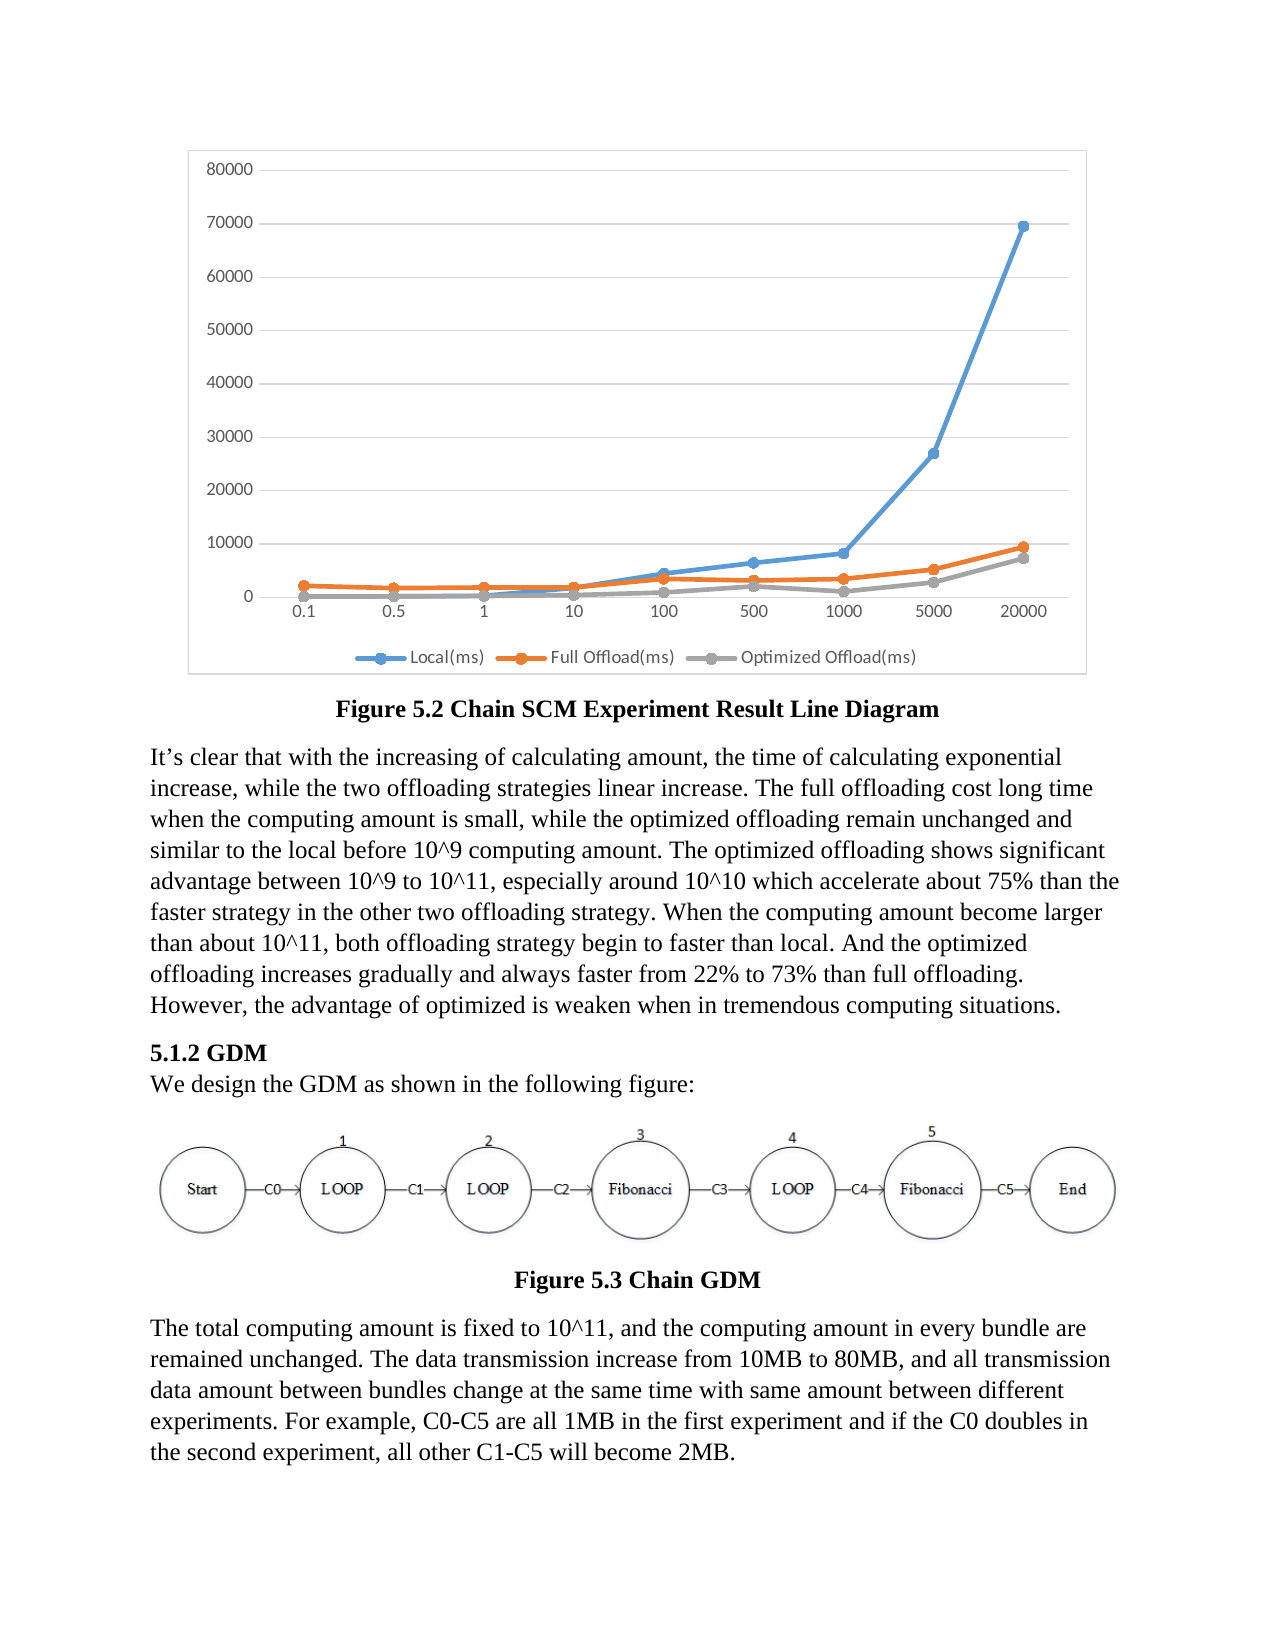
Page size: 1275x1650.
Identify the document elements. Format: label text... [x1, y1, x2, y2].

text It’s clear that with the increasing of calculating amount, the time of calculating exponential increase, while the two offloading strategies linear increase. The full offloading cost long time when the computing amount is small, while the optimized offloading remain unchanged and similar to the local before 10^9 computing amount. The optimized offloading shows significant advantage between 10^9 to 10^11, especially around 10^10 which accelerate about 75% than the faster strategy in the other two offloading strategy. When the computing amount become larger than about 10^11, both offloading strategy begin to faster than local. And the optimized offloading increases gradually and always faster from 22% to 73% than full offloading. However, the advantage of optimized is weaken when in tremendous computing situations. [150, 742, 1125, 1019]
text Figure 5.2 Chain SCM Experiment Result Line Diagram [150, 694, 1125, 723]
text The total computing amount is fixed to 10^11, and the computing amount in every bundle are remained unchanged. The data transmission increase from 10MB to 80MB, and all transmission data amount between bundles change at the same time with same amount between different experiments. For example, C0-C5 are all 1MB in the first experiment and if the C0 doubles in the second experiment, all other C1-C5 will become 2MB. [150, 1313, 1125, 1466]
text We design the GDM as shown in the following figure: [150, 1069, 1125, 1097]
picture [150, 1116, 1125, 1247]
subtitle 5.1.2 GDM [150, 1038, 1125, 1066]
text Figure 5.3 Chain GDM [150, 1265, 1125, 1294]
